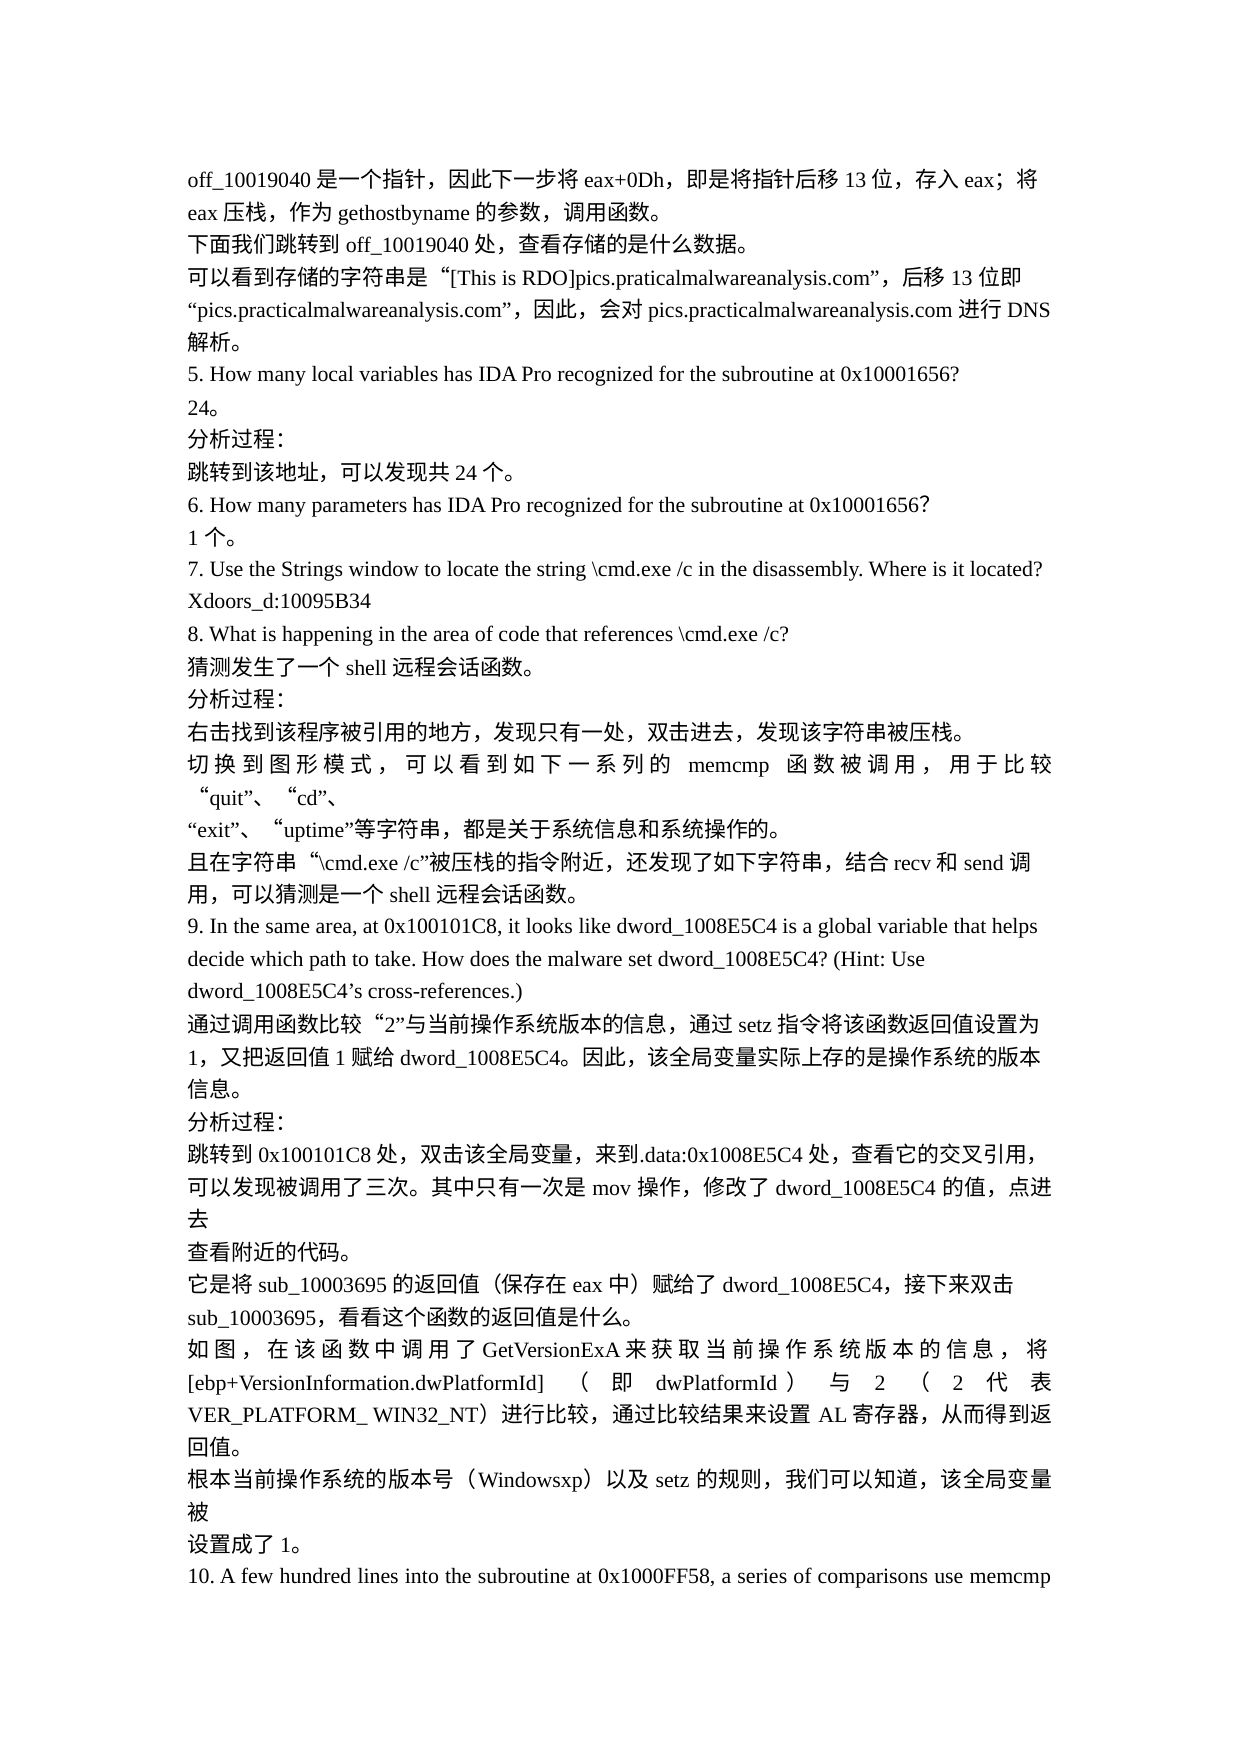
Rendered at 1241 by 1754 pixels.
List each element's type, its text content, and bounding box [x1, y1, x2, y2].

text 分析过程： [187, 1104, 1053, 1137]
text 它是将 sub_10003695 的返回值（保存在 eax 中）赋给了 dword_1008E5C4，接下来双击 [187, 1267, 1053, 1299]
text 猜测发生了一个 shell 远程会话函数。 [187, 649, 1053, 682]
text 跳转到 0x100101C8 处，双击该全局变量，来到.data:0x1008E5C4 处，查看它的交叉引用， [187, 1137, 1053, 1169]
text 分析过程： [187, 682, 1053, 714]
text 查看附近的代码。 [187, 1234, 1053, 1267]
text “exit”、“uptime”等字符串，都是关于系统信息和系统操作的。 [187, 812, 1053, 844]
text 设置成了 1。 [187, 1527, 1053, 1559]
text 24。 [187, 389, 1053, 422]
text 1，又把返回值 1 赋给 dword_1008E5C4。因此，该全局变量实际上存的是操作系统的版本 [187, 1039, 1053, 1072]
text off_10019040 是一个指针，因此下一步将 eax+0Dh，即是将指针后移 13 位，存入 eax；将 [187, 162, 1053, 194]
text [187, 1559, 1053, 1592]
text eax 压栈，作为 gethostbyname 的参数，调用函数。 [187, 194, 1053, 227]
text dword_1008E5C4’s cross-references.) [187, 974, 1053, 1007]
text 分析过程： [187, 422, 1053, 454]
text 用，可以猜测是一个 shell 远程会话函数。 [187, 877, 1053, 909]
text 右击找到该程序被引用的地方，发现只有一处，双击进去，发现该字符串被压栈。 [187, 714, 1053, 747]
text 根本当前操作系统的版本号（Windowsxp）以及 setz 的规则，我们可以知道，该全局变量被 [187, 1462, 1053, 1527]
text 7. Use the Strings window to locate the string \cmd.exe /c in the disassembly. Where is it located? [187, 552, 1053, 584]
text 下面我们跳转到 off_10019040 处，查看存储的是什么数据。 [187, 227, 1053, 259]
text “pics.practicalmalwareanalysis.com”，因此，会对 pics.practicalmalwareanalysis.com 进行 DNS [187, 292, 1053, 324]
text 6. How many parameters has IDA Pro recognized for the subroutine at 0x10001656？ [187, 487, 1053, 519]
text 可以发现被调用了三次。其中只有一次是 mov 操作，修改了 dword_1008E5C4 的值，点进去 [187, 1169, 1053, 1234]
text Xdoors_d:10095B34 [187, 584, 1053, 617]
text 信息。 [187, 1072, 1053, 1104]
text sub_10003695，看看这个函数的返回值是什么。 [187, 1299, 1053, 1332]
text 跳转到该地址，可以发现共 24 个。 [187, 454, 1053, 487]
text decide which path to take. How does the malware set dword_1008E5C4? (Hint: Use [187, 942, 1053, 974]
text 且在字符串“\cmd.exe /c”被压栈的指令附近，还发现了如下字符串，结合 recv 和 send 调 [187, 844, 1053, 877]
text 通过调用函数比较“2”与当前操作系统版本的信息，通过 setz 指令将该函数返回值设置为 [187, 1007, 1053, 1039]
text 如 图 ， 在 该 函 数 中 调 用 了 GetVersionExA 来 获 取 当 前 操 作 系 统 版 本 的 信 息 ， 将 [187, 1332, 1053, 1364]
text 9. In the same area, at 0x100101C8, it looks like dword_1008E5C4 is a global variable that helps [187, 909, 1053, 942]
text 8. What is happening in the area of code that references \cmd.exe /c? [187, 617, 1053, 649]
text 切换到图形模式，可以看到如下一系列的 memcmp 函数被调用，用于比较“quit”、“cd”、 [187, 747, 1053, 812]
text 1 个。 [187, 519, 1053, 552]
text [ebp+VersionInformation.dwPlatformId] （ 即 dwPlatformId） 与 2 （ 2 代 表 VER_PLATFORM_ WIN32_NT）进行比较，通过比较结果来设置 AL 寄存器，从而得到返回值。 [187, 1364, 1053, 1462]
text 解析。 [187, 324, 1053, 357]
text 5. How many local variables has IDA Pro recognized for the subroutine at 0x10001656? [187, 357, 1053, 389]
text 可以看到存储的字符串是“[This is RDO]pics.praticalmalwareanalysis.com”，后移 13 位即 [187, 259, 1053, 292]
